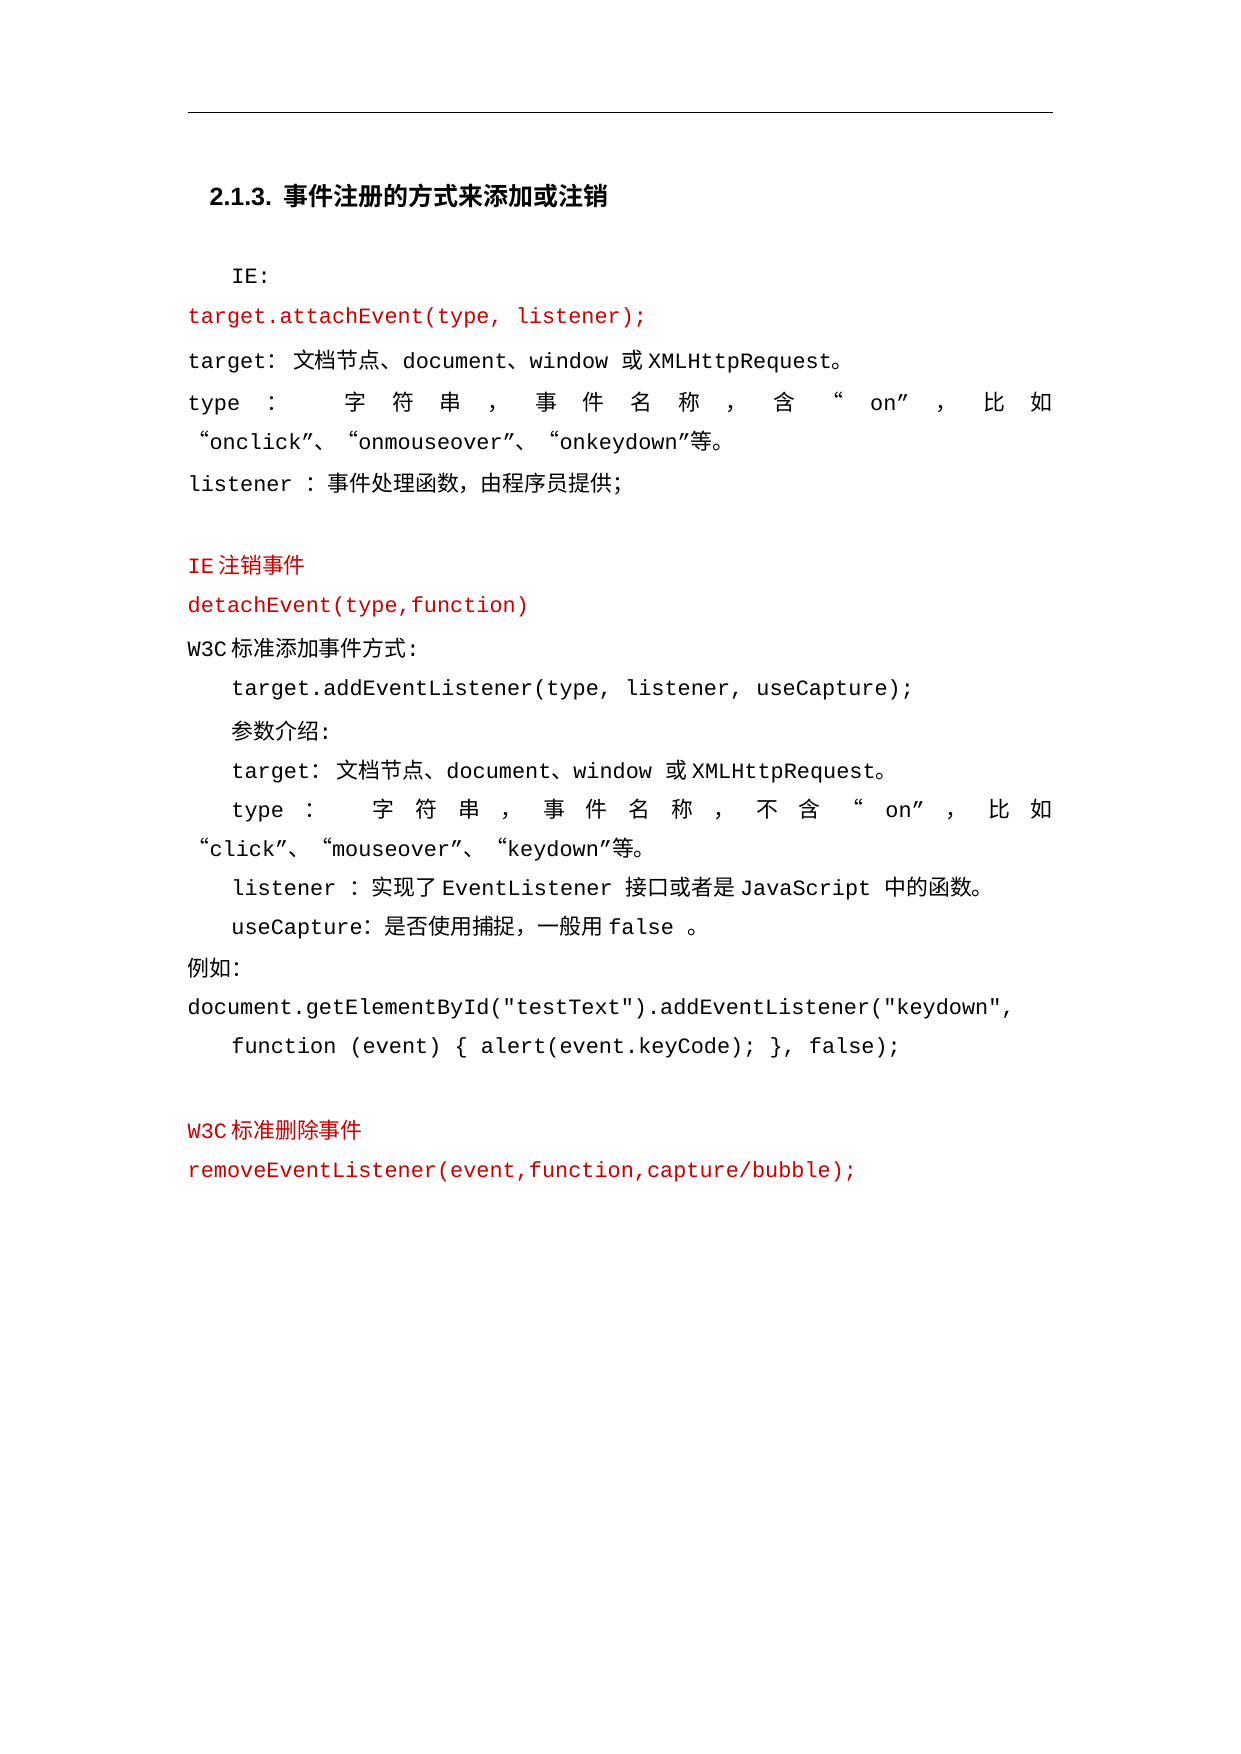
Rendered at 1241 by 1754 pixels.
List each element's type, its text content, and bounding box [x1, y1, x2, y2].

text target.addEventListener(type, listener, useCapture); [187, 673, 1053, 706]
text IE注销事件 [187, 548, 1053, 581]
text type： 字符串，事件名称，含“on”，比如“onclick”、“onmouseover”、“onkeydown”等。 [187, 384, 1053, 456]
text IE: [187, 261, 1053, 294]
text target： 文档节点、document、window 或 XMLHttpRequest。 [187, 342, 1053, 375]
text listener ：事件处理函数，由程序员提供； [187, 466, 1053, 498]
text W3C标准添加事件方式: [187, 631, 1053, 663]
text 参数介绍: target： 文档节点、document、window 或 XMLHttpRequest。 type： 字符串，事件名称，不含“on”，比如“click”、“mouseover”、“keydown”等。 listener ：实现了 EventListener 接口或者是 JavaScript 中的函数。 useCapture：是否使用捕捉，一般用 false 。 [187, 714, 1053, 941]
text removeEventListener(event,function,capture/bubble); [187, 1155, 1053, 1187]
text detachEvent(type,function) [187, 590, 1053, 623]
text W3C标准删除事件 [187, 1113, 1053, 1145]
text document.getElementById("testText").addEventListener("keydown", function (event) { alert(event.keyCode); }, false); [187, 993, 1053, 1064]
text 事件注册的方式来添加或注销 [209, 162, 1031, 227]
text 例如： [187, 951, 1053, 983]
text target.attachEvent(type, listener); [187, 302, 1053, 334]
